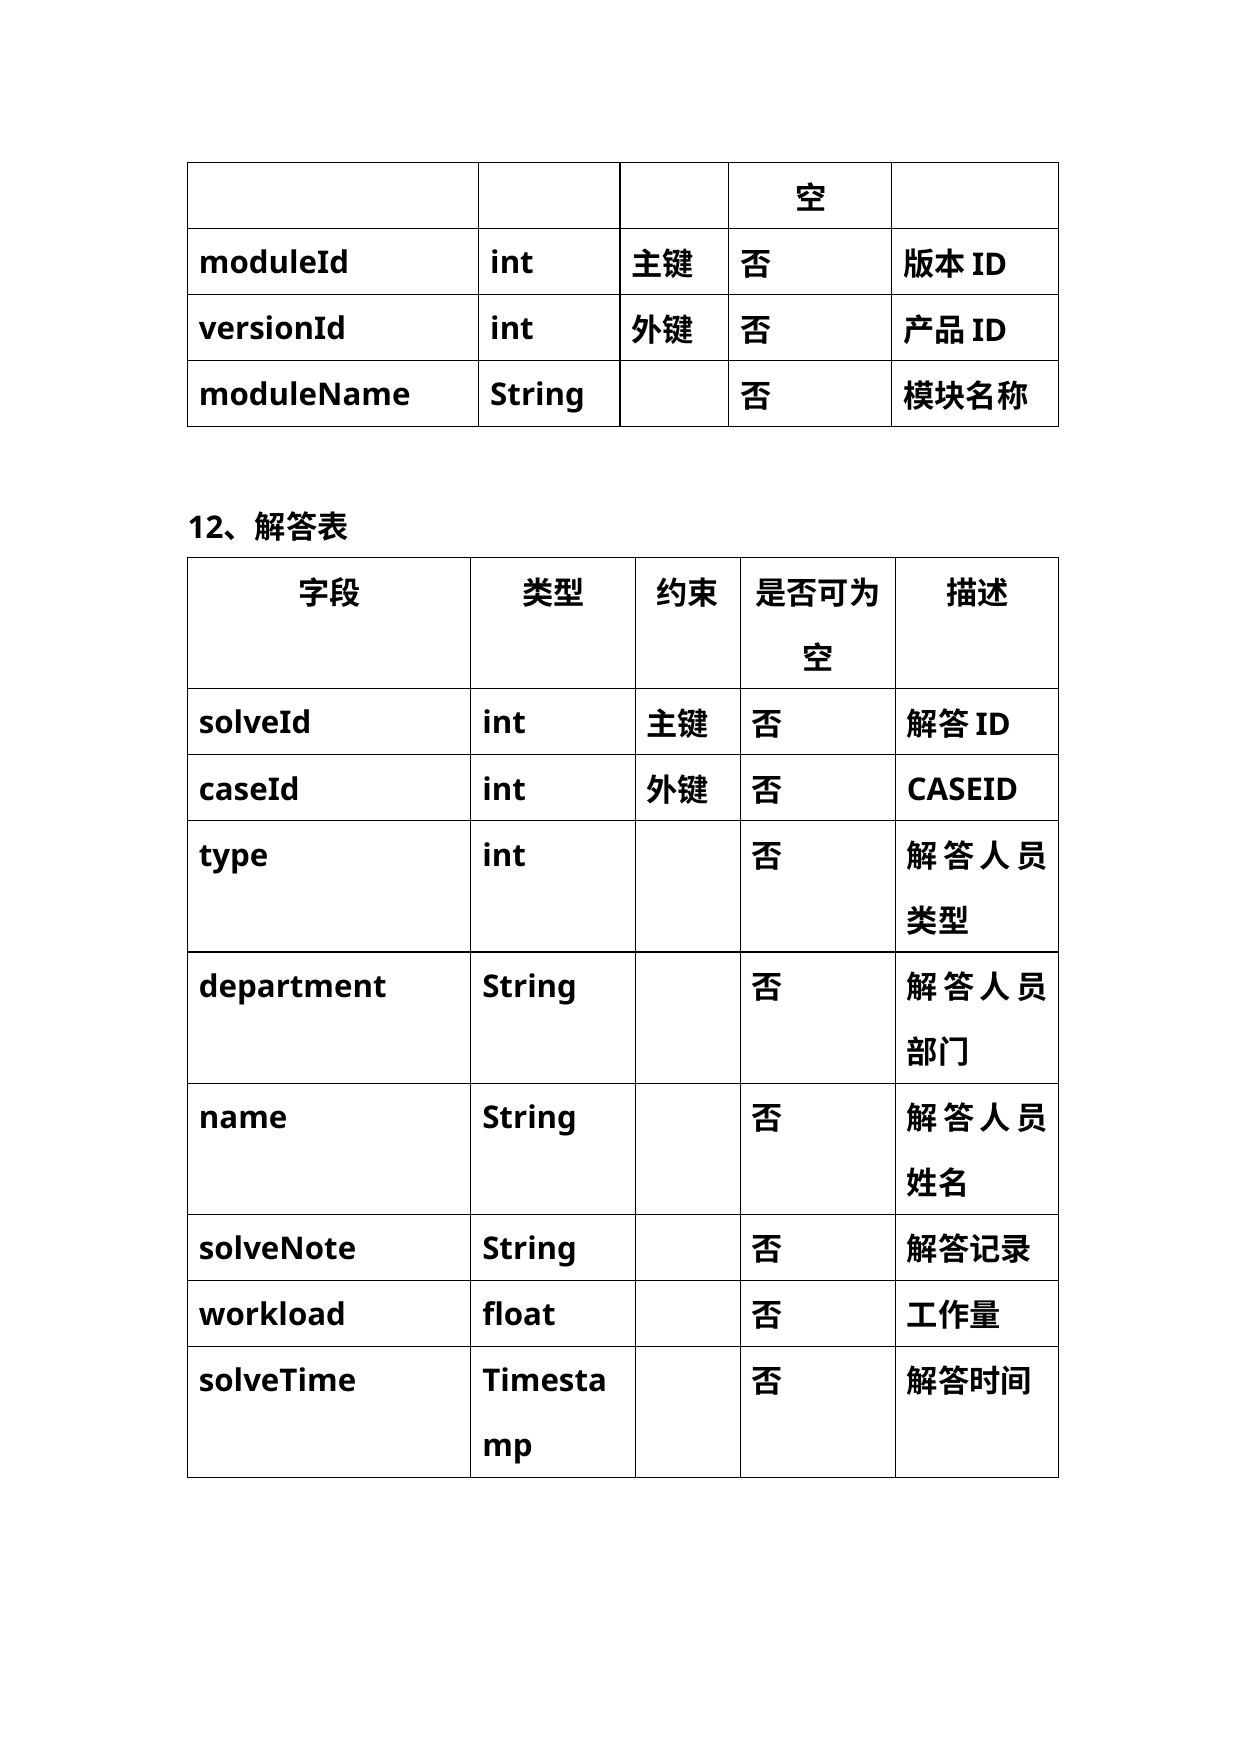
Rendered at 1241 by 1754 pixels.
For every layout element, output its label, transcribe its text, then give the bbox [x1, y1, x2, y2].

table_header 约束 [636, 558, 740, 688]
table_cell 模块名称 [892, 361, 1058, 426]
table_cell String [471, 1215, 635, 1279]
table_cell String [471, 953, 635, 1082]
table_cell [636, 1084, 740, 1213]
table_cell 否 [741, 821, 895, 951]
table_cell name [188, 1084, 470, 1213]
table_cell float [471, 1281, 635, 1346]
table_cell solveNote [188, 1215, 470, 1279]
table_header 类型 [471, 558, 635, 688]
table_cell 解答时间 [896, 1347, 1058, 1477]
table_cell 解答ID [896, 689, 1058, 754]
table_header 约束 [621, 163, 728, 228]
table_cell 否 [741, 1347, 895, 1477]
table_cell 否 [741, 1281, 895, 1346]
table_cell [636, 1347, 740, 1477]
table_cell [636, 1281, 740, 1346]
table_cell [621, 361, 728, 426]
table_cell workload [188, 1281, 470, 1346]
table_cell 主键 [621, 229, 728, 294]
table_cell 否 [741, 1084, 895, 1213]
table_cell [636, 953, 740, 1082]
table_cell int [479, 295, 619, 360]
table_cell moduleId [188, 229, 478, 294]
table_cell 解答人员类型 [896, 821, 1058, 951]
table_cell 版本ID [892, 229, 1058, 294]
table_cell int [471, 821, 635, 951]
table_cell 解答人员部门 [896, 953, 1058, 1082]
table_cell 否 [741, 755, 895, 820]
table_cell int [471, 755, 635, 820]
table_cell caseId [188, 755, 470, 820]
table_header 类型 [479, 163, 619, 228]
table_cell String [479, 361, 619, 426]
table_cell versionId [188, 295, 478, 360]
table_cell 解答人员姓名 [896, 1084, 1058, 1213]
table_header 字段 [188, 558, 470, 688]
table_cell 否 [741, 1215, 895, 1279]
table_cell type [188, 821, 470, 951]
table_cell [636, 821, 740, 951]
table_header 描述 [892, 163, 1058, 228]
table_cell moduleName [188, 361, 478, 426]
table_cell int [471, 689, 635, 754]
table_cell 否 [741, 689, 895, 754]
table_cell 否 [741, 953, 895, 1082]
table_header 描述 [896, 558, 1058, 688]
table_cell Timestamp [471, 1347, 635, 1477]
table_header 是否可为空 [729, 163, 891, 228]
table_cell 解答记录 [896, 1215, 1058, 1279]
table_cell solveTime [188, 1347, 470, 1477]
table_cell 外键 [621, 295, 728, 360]
table_cell CASEID [896, 755, 1058, 820]
table_cell 工作量 [896, 1281, 1058, 1346]
table_cell 否 [729, 295, 891, 360]
table_cell String [471, 1084, 635, 1213]
table_cell 否 [729, 361, 891, 426]
table_cell solveId [188, 689, 470, 754]
table_header 是否可为空 [741, 558, 895, 688]
table_cell 否 [729, 229, 891, 294]
text 12、解答表 [187, 492, 1053, 557]
table_cell 产品ID [892, 295, 1058, 360]
table_cell department [188, 953, 470, 1082]
table_cell int [479, 229, 619, 294]
table_header 字段 [188, 163, 478, 228]
table_cell 主键 [636, 689, 740, 754]
table_cell 外键 [636, 755, 740, 820]
table_cell [636, 1215, 740, 1279]
